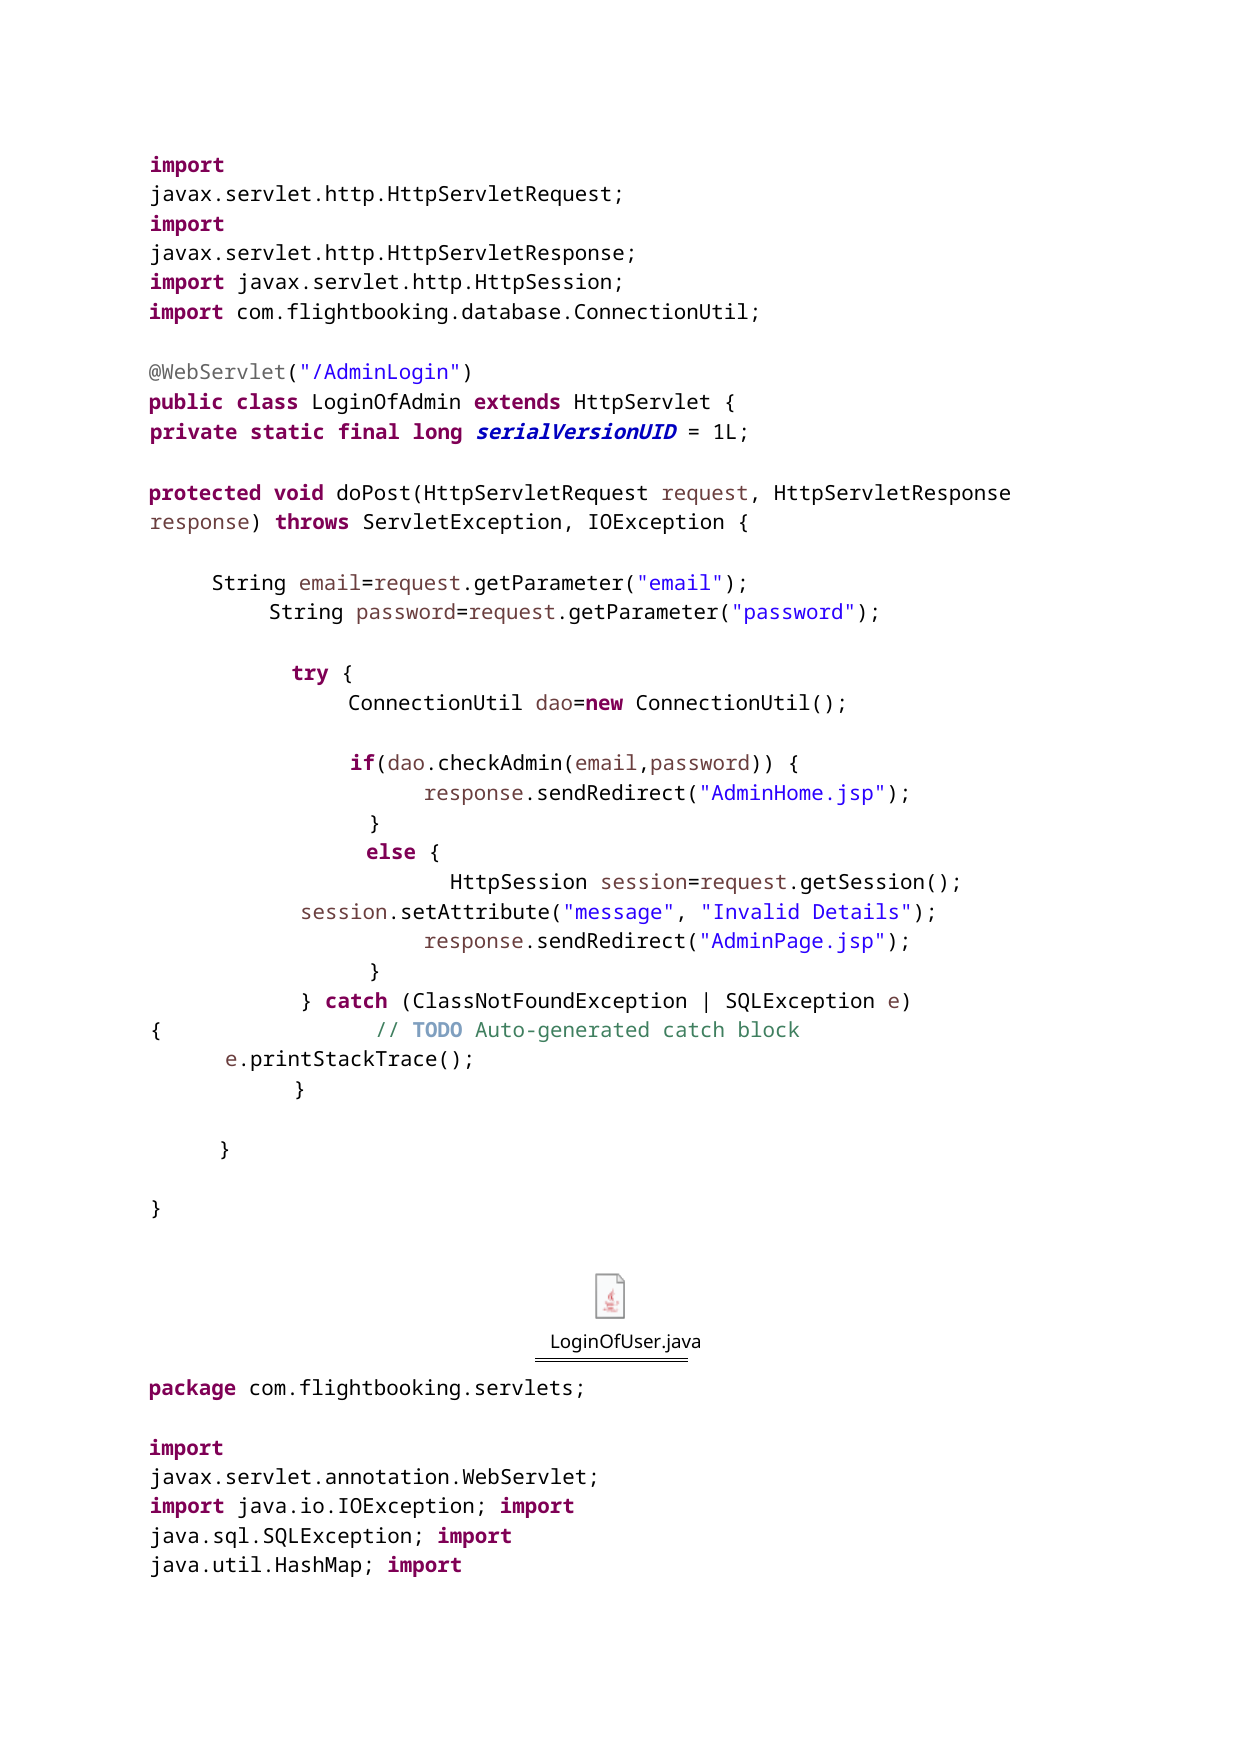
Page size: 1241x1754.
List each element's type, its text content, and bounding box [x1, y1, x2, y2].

text response.sendRedirect("AdminHome.jsp"); [148, 778, 1091, 806]
text } catch (ClassNotFoundException | SQLException e) { // TODO Auto-generated catch block e.printStackTrace(); [148, 986, 919, 1073]
text ConnectionUtil dao=new ConnectionUtil(); [148, 688, 1091, 716]
text } [148, 808, 1091, 836]
text } [148, 1134, 1091, 1163]
text } [148, 956, 1091, 984]
text package com.flightbooking.servlets; [148, 1373, 1091, 1401]
text else { [148, 837, 1091, 866]
text } [148, 1074, 1091, 1102]
text response.sendRedirect("AdminPage.jsp"); [148, 926, 1091, 955]
text } [148, 1164, 173, 1222]
text import com.flightbooking.database.ConnectionUtil; [148, 297, 1091, 325]
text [148, 150, 665, 296]
text HttpSession session=request.getSession(); session.setAttribute("message", "Invalid Details"); [148, 867, 1091, 925]
text String email=request.getParameter("email"); [148, 568, 1091, 596]
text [148, 1433, 676, 1579]
text @WebServlet("/AdminLogin") [148, 357, 1091, 386]
text protected void doPost(HttpServletRequest request, HttpServletResponse response) throws ServletException, IOException { [148, 478, 1091, 536]
text String password=request.getParameter("password"); [148, 597, 1091, 626]
text if(dao.checkAdmin(email,password)) { [148, 748, 1091, 777]
text try { [148, 658, 1091, 686]
picture [589, 1271, 633, 1322]
text public class LoginOfAdmin extends HttpServlet { private static final long serialVersionUID = 1L; [148, 387, 777, 446]
